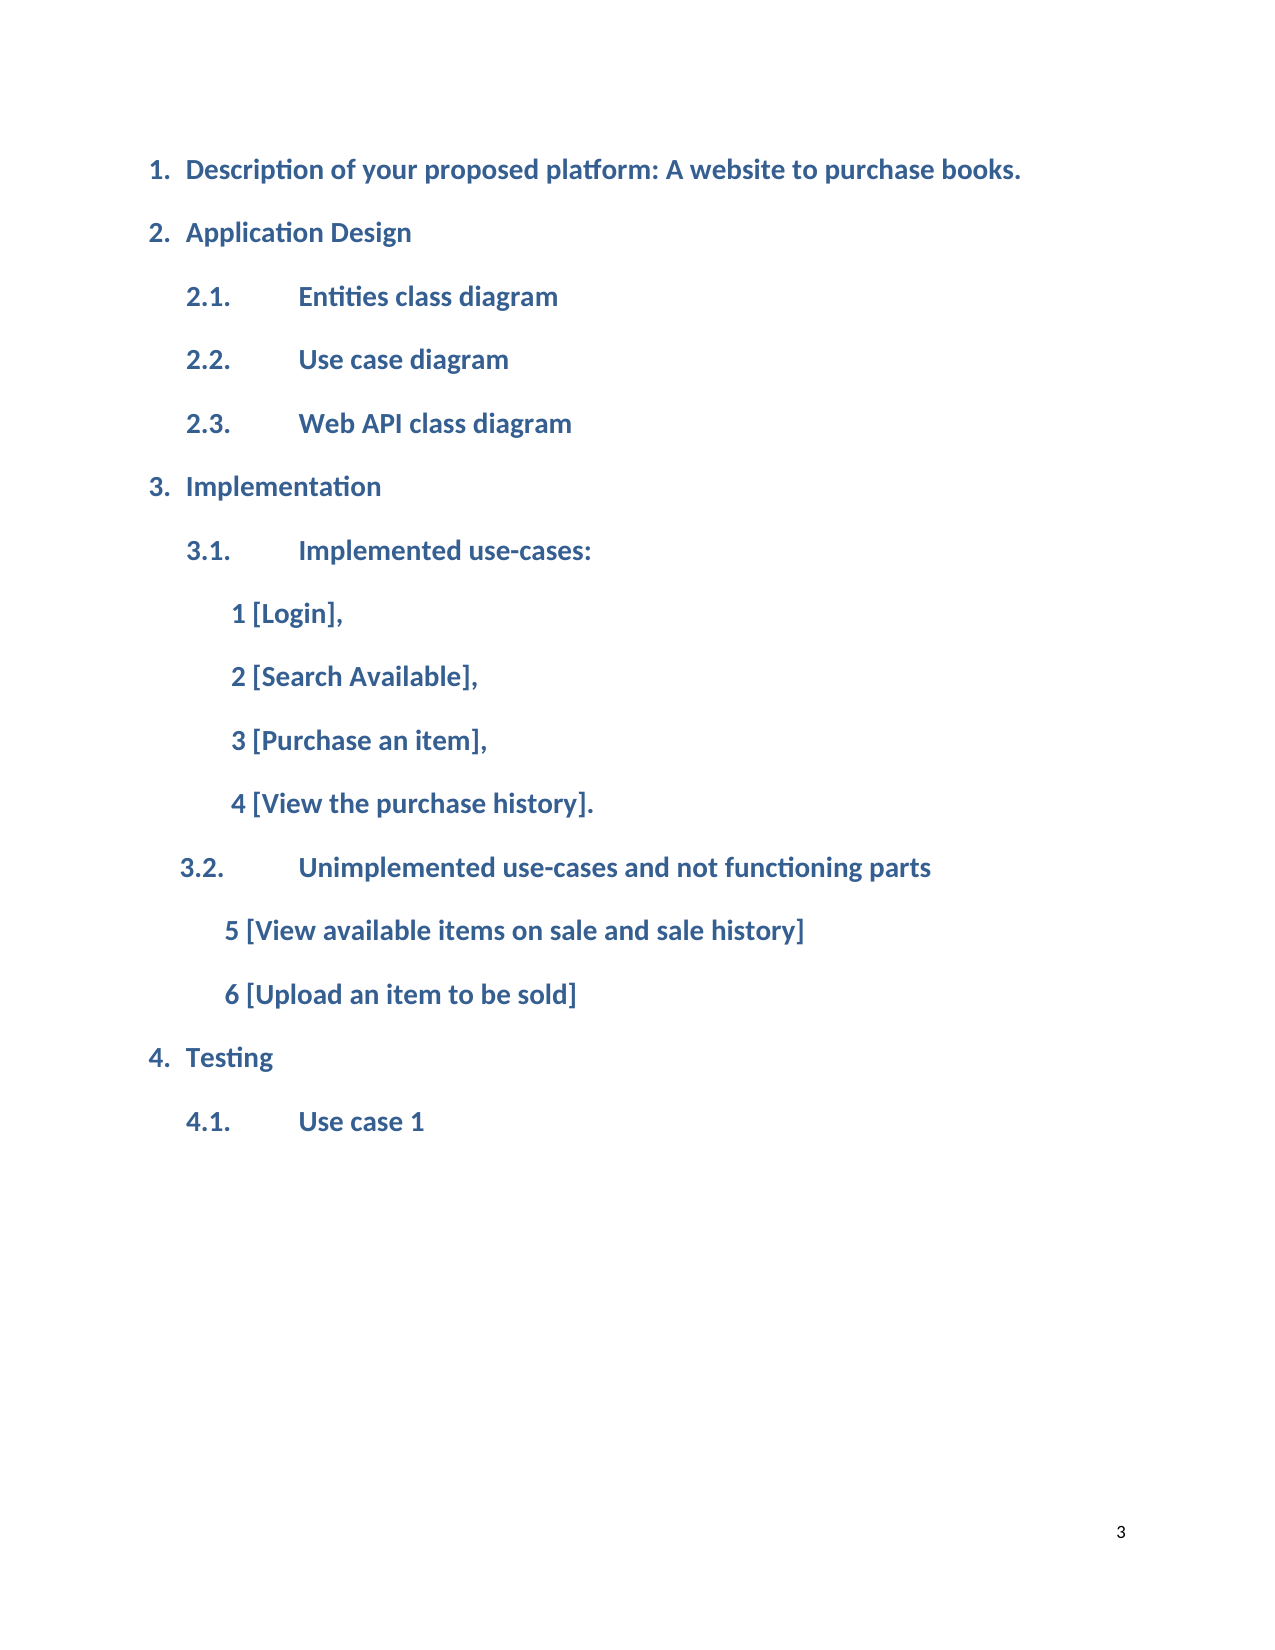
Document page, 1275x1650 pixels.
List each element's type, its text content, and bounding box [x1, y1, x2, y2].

subtitle 6 [Upload an item to be sold] [224, 976, 1127, 1011]
subtitle Use case diagram [186, 341, 1154, 377]
subtitle 5 [View available items on sale and sale history] [224, 912, 1127, 948]
subtitle 4 [View the purchase history]. [231, 785, 1127, 821]
subtitle Description of your proposed platform: A website to purchase books. [148, 151, 1127, 187]
subtitle Implemented use-cases: [186, 532, 1154, 567]
subtitle Web API class diagram [186, 405, 1154, 440]
subtitle Application Design [148, 214, 1127, 250]
subtitle 1 [Login], [231, 595, 1127, 631]
subtitle Use case 1 [186, 1103, 1154, 1138]
subtitle Implementation [148, 468, 1127, 504]
subtitle Unimplemented use-cases and not functioning parts [179, 849, 1127, 884]
subtitle Testing [148, 1039, 1127, 1075]
subtitle Entities class diagram [186, 278, 1154, 313]
subtitle 3 [Purchase an item], [231, 722, 1127, 758]
subtitle 2 [Search Available], [231, 658, 1127, 694]
